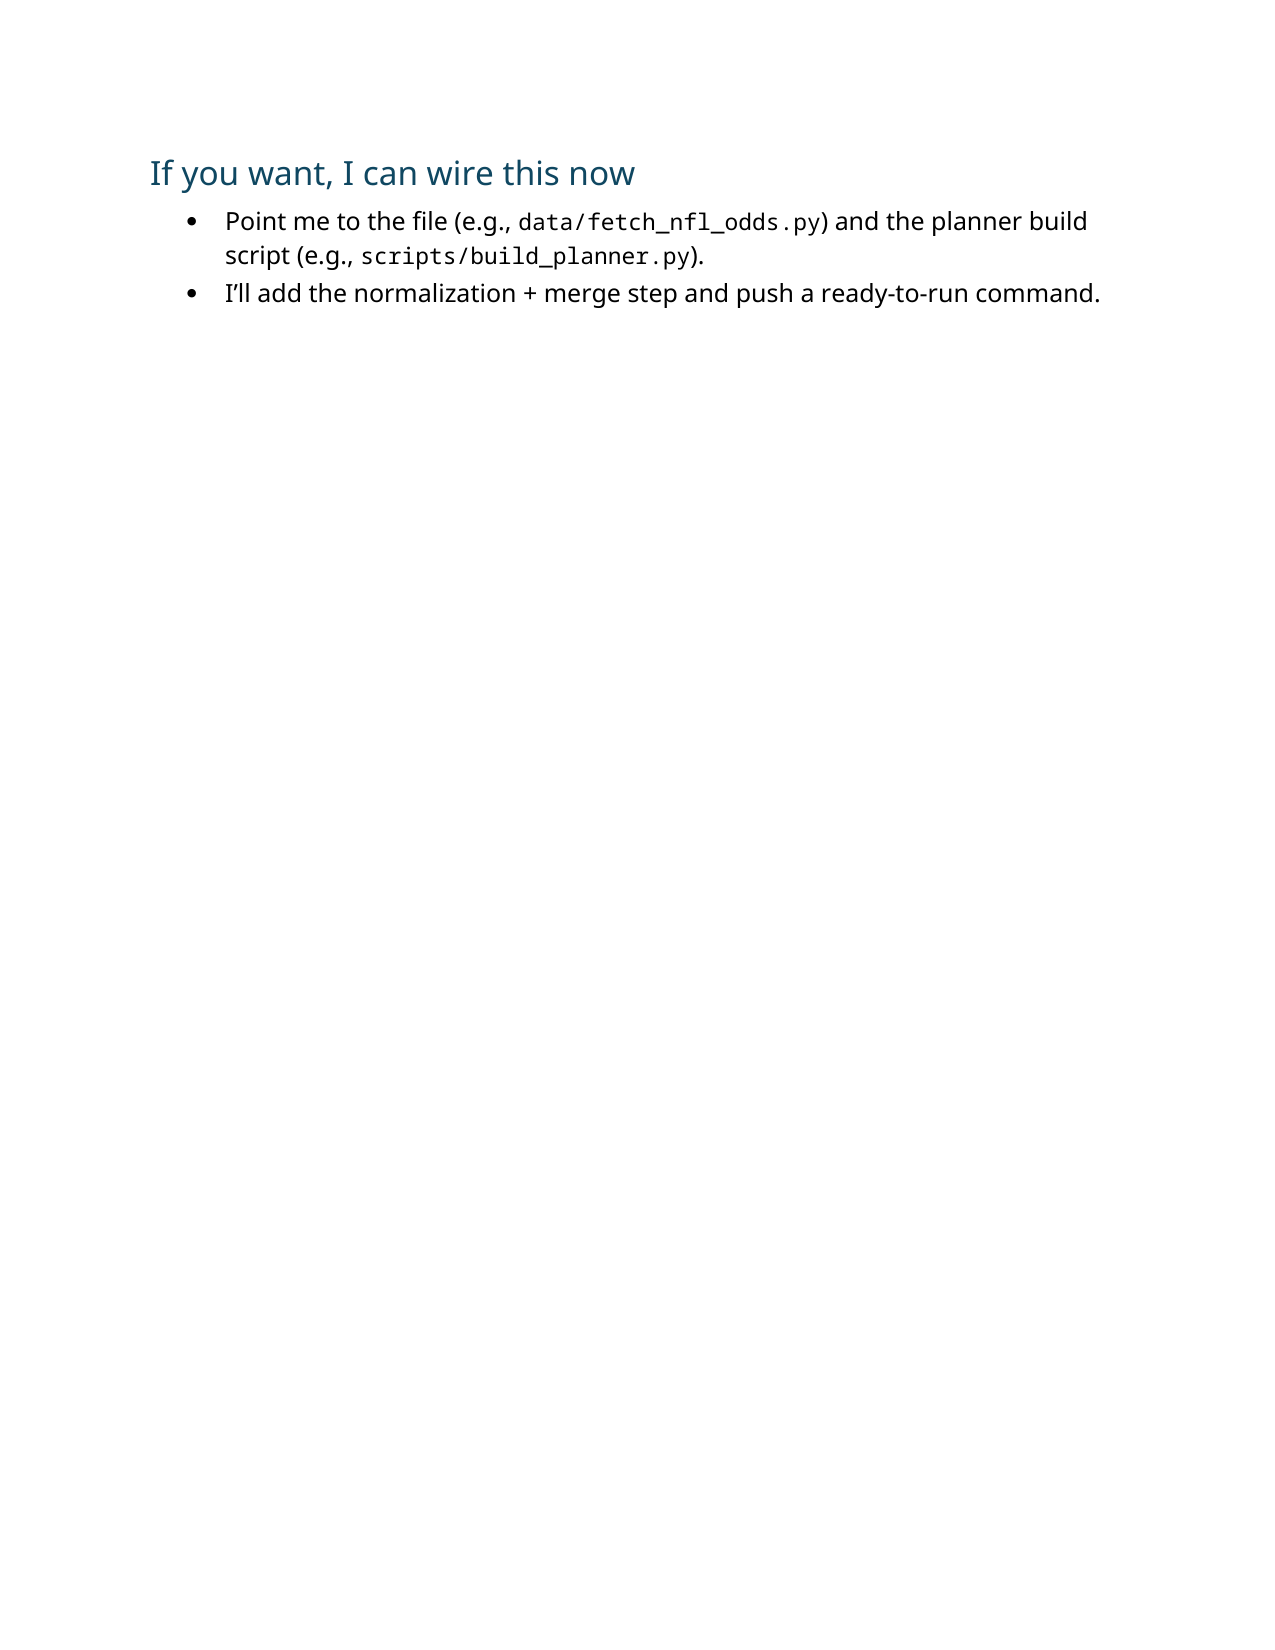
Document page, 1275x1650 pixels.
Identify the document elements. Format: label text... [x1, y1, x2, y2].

subtitle If you want, I can wire this now [150, 150, 1125, 195]
list Point me to the file (e.g., data/fetch_nfl_odds.py) and the planner build script (e.g., scripts/build_planner.py). [187, 204, 1125, 272]
list I’ll add the normalization + merge step and push a ready-to-run command. [187, 276, 1125, 310]
